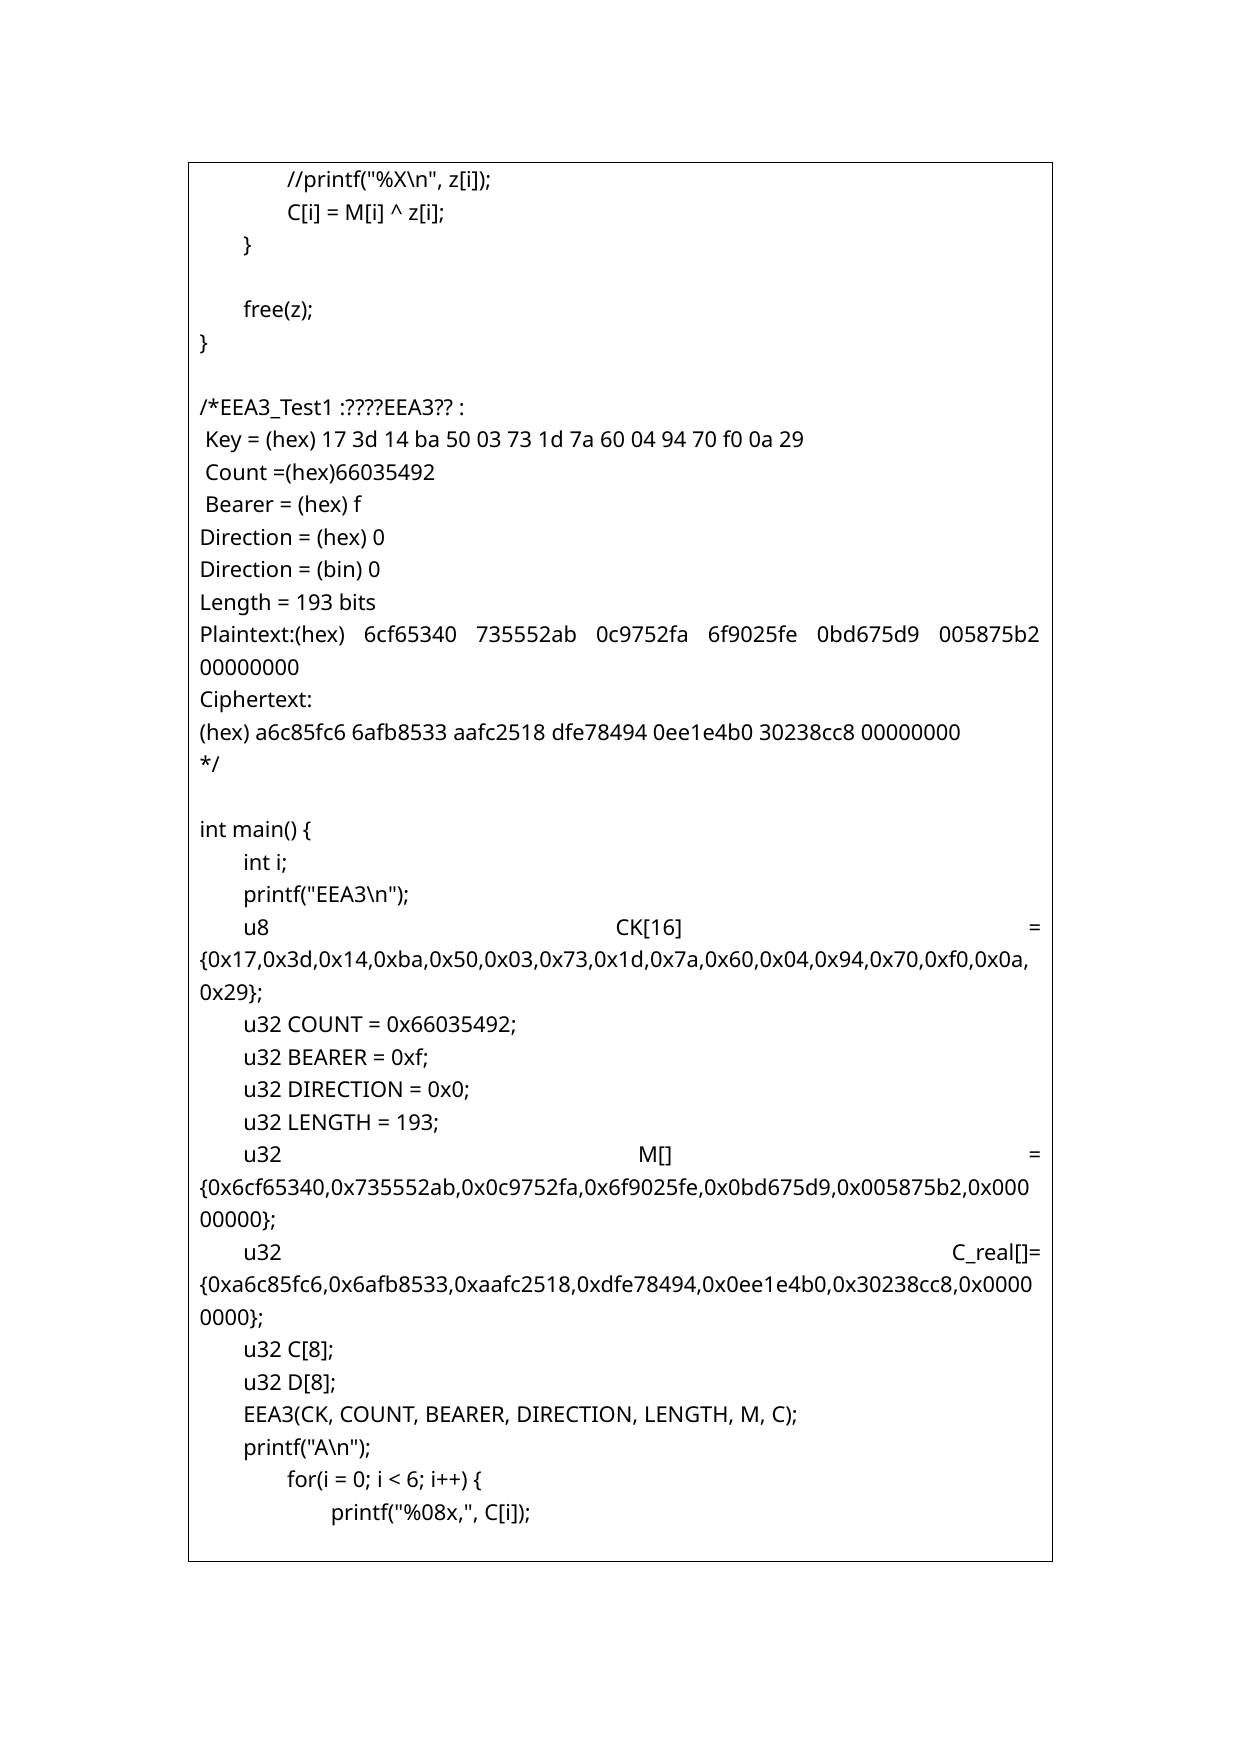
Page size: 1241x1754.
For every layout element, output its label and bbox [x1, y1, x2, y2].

table_header [189, 163, 1052, 1561]
